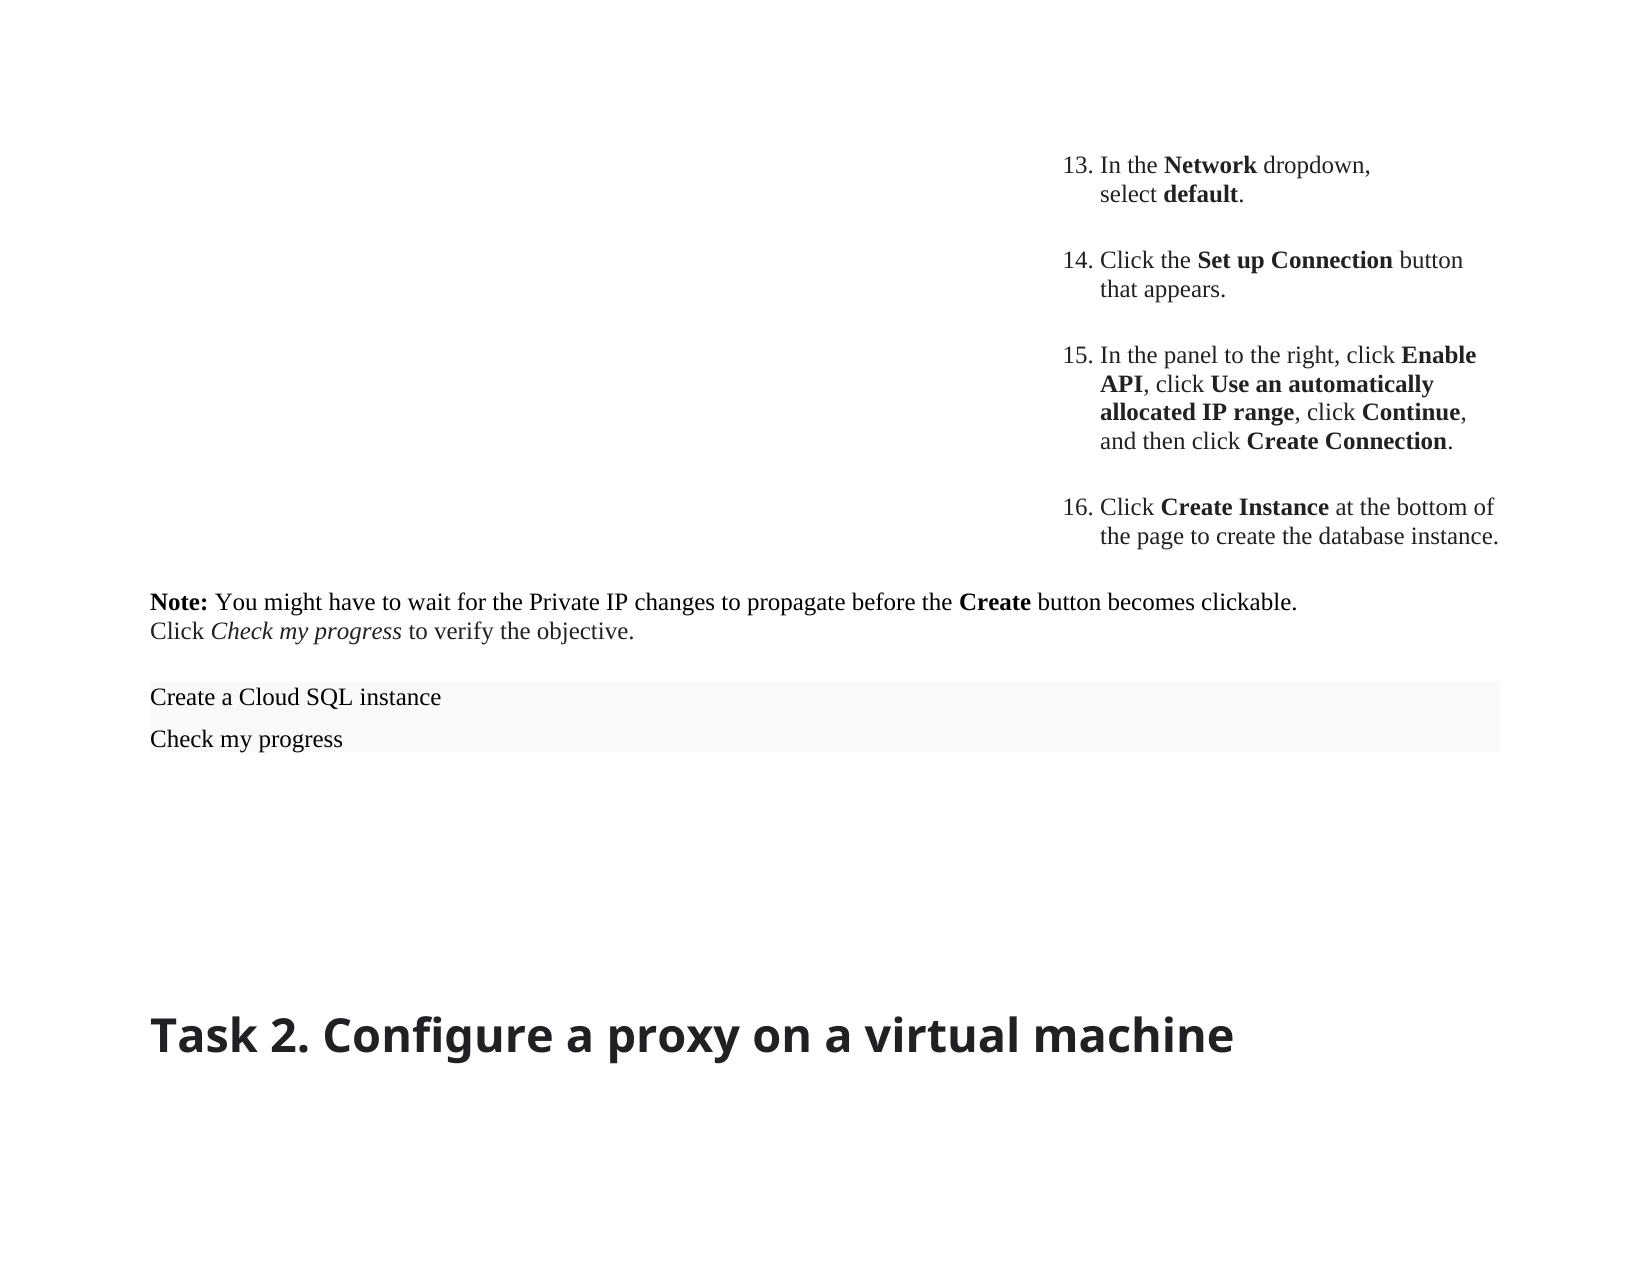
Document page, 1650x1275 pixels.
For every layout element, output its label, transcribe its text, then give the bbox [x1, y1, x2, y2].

list In the Network dropdown, select default. [1062, 150, 1500, 207]
list In the panel to the right, click Enable API, click Use an automatically allocated IP range, click Continue, and then click Create Connection. [1062, 340, 1500, 455]
list Click the Set up Connection button that appears. [1062, 245, 1500, 302]
text Note: You might have to wait for the Private IP changes to propagate before the Create button becomes clickable. [150, 587, 1500, 616]
text Click Check my progress to verify the objective. [150, 616, 1500, 645]
text Create a Cloud SQL instance [150, 682, 1500, 711]
text Check my progress [150, 724, 1500, 752]
list Click Create Instance at the bottom of the page to create the database instance. [1062, 492, 1500, 550]
text Task 2. Configure a proxy on a virtual machine [150, 1002, 1500, 1066]
